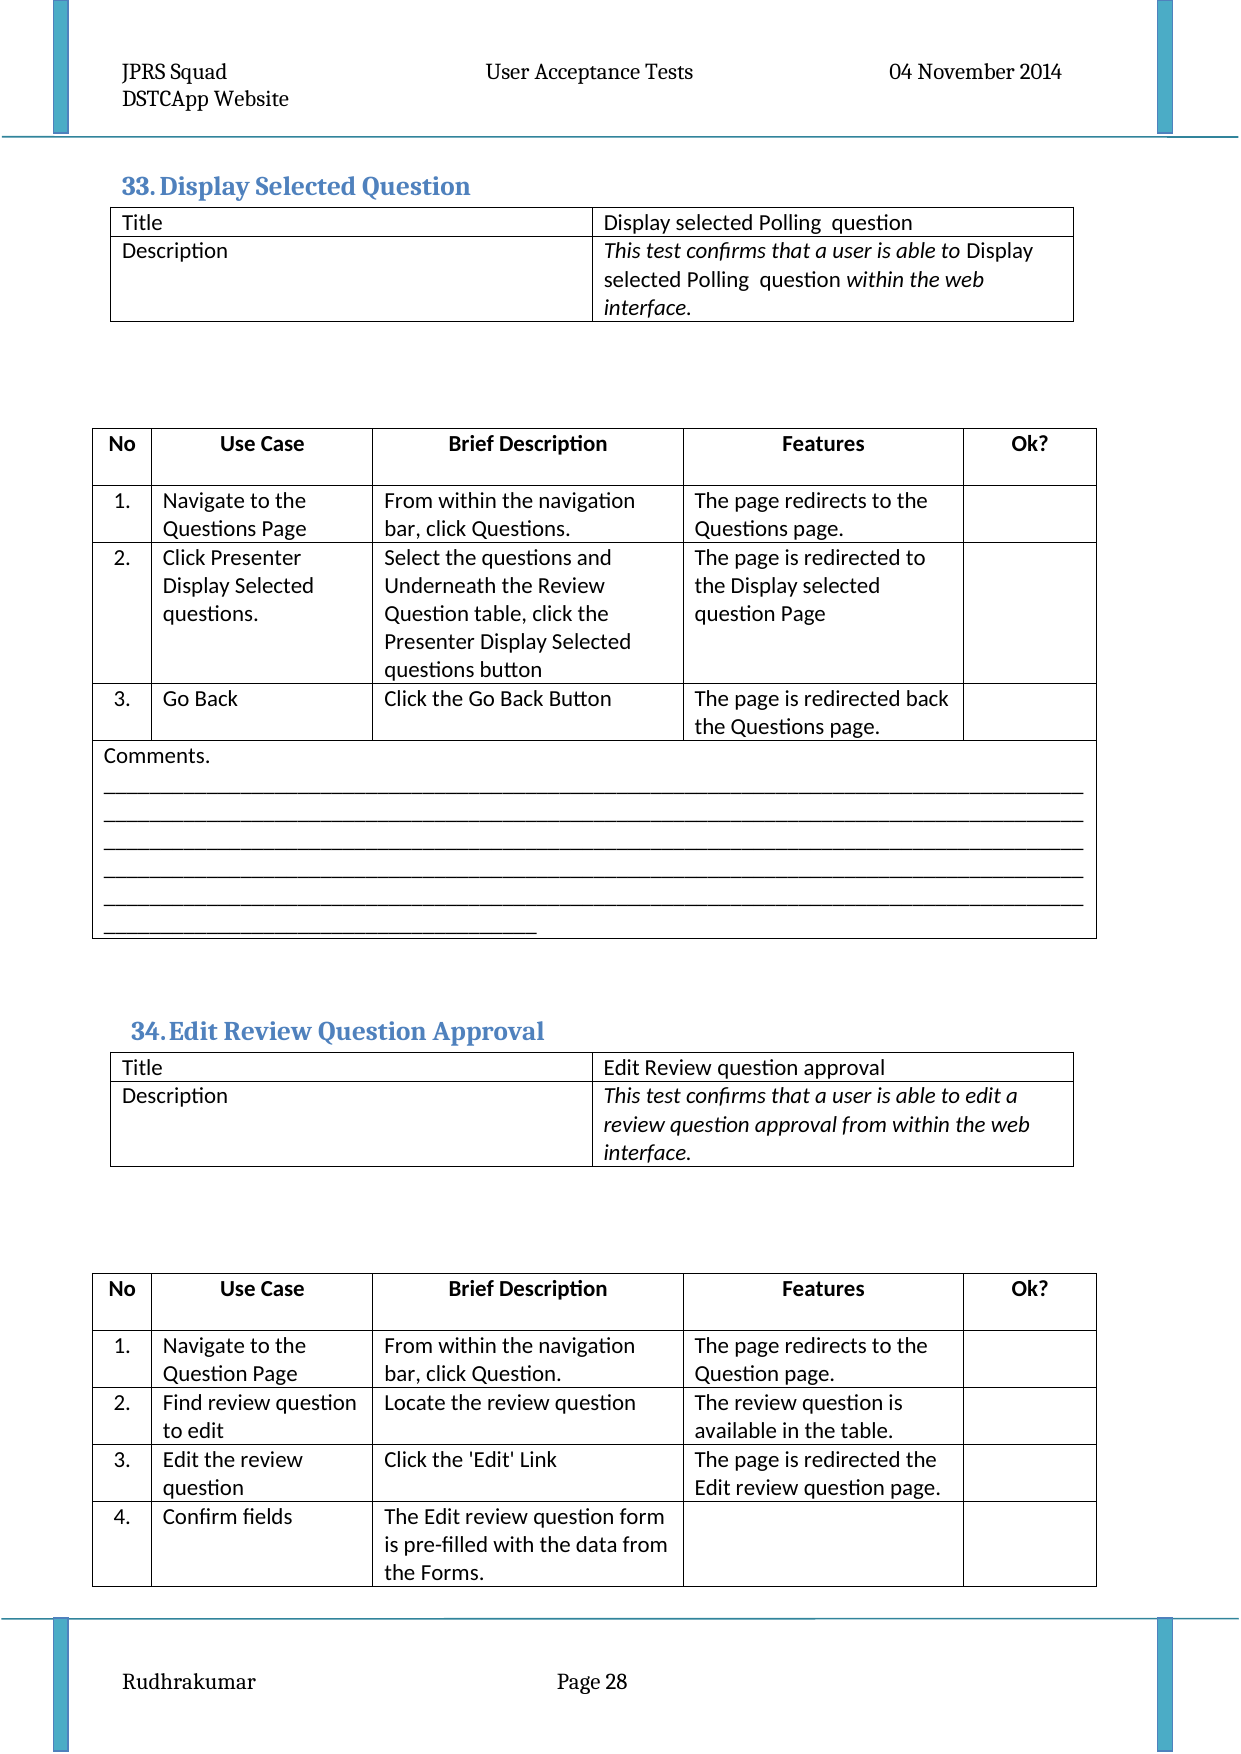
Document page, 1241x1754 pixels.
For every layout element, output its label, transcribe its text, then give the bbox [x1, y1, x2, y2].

table_header No [93, 1274, 151, 1330]
table_cell Description [111, 237, 592, 321]
table_cell [964, 543, 1096, 683]
table_header Display selected Polling question [593, 208, 1073, 236]
table_cell [684, 1502, 963, 1586]
table_cell From within the navigation bar, click Question. [373, 1331, 683, 1387]
table_cell Find review question to edit [152, 1388, 372, 1444]
table_cell [964, 1388, 1096, 1444]
table_cell The review question is available in the table. [684, 1388, 963, 1444]
table_cell The page is redirected to the Display selected question Page [684, 543, 963, 683]
table_cell The Edit review question form is pre-filled with the data from the Forms. [373, 1502, 683, 1586]
table_cell Edit the review question [152, 1445, 372, 1501]
table_cell Click the 'Edit' Link [373, 1445, 683, 1501]
table_header Title [111, 208, 592, 236]
table_cell 1. [93, 486, 151, 542]
table_cell 4. [93, 1502, 151, 1586]
table_cell 2. [93, 543, 151, 683]
table_cell Confirm fields [152, 1502, 372, 1586]
table_cell 2. [93, 1388, 151, 1444]
table_cell This test confirms that a user is able to edit a review question approval from within the web interface. [593, 1082, 1073, 1166]
table_header Use Case [152, 1274, 372, 1330]
table_header Ok? [964, 429, 1096, 485]
table_header Brief Description [373, 1274, 683, 1330]
subtitle Display Selected Question [122, 171, 1090, 202]
table_cell The page is redirected the Edit review question page. [684, 1445, 963, 1501]
table_cell [964, 1331, 1096, 1387]
table_cell From within the navigation bar, click Questions. [373, 486, 683, 542]
table_cell 1. [93, 1331, 151, 1387]
table_header Features [684, 1274, 963, 1330]
table_cell Navigate to the Questions Page [152, 486, 372, 542]
table_cell Select the questions and Underneath the Review Question table, click the Presenter Display Selected questions button [373, 543, 683, 683]
table_cell The page redirects to the Questions page. [684, 486, 963, 542]
table_cell Click the Go Back Button [373, 684, 683, 740]
table_header Features [684, 429, 963, 485]
table_cell Comments. ____________________________________________________________________________________________________________________________________________________________________________________________________________________________________________________________________________________________________________________________________________________________________________________________________________________________________________________________________________________ [93, 741, 1096, 937]
table_cell The page redirects to the Question page. [684, 1331, 963, 1387]
table_cell Navigate to the Question Page [152, 1331, 372, 1387]
table_header Use Case [152, 429, 372, 485]
table_cell 3. [93, 1445, 151, 1501]
table_header Edit Review question approval [593, 1053, 1073, 1081]
table_cell [964, 684, 1096, 740]
table_cell Locate the review question [373, 1388, 683, 1444]
table_cell 3. [93, 684, 151, 740]
table_header Brief Description [373, 429, 683, 485]
table_cell Click Presenter Display Selected questions. [152, 543, 372, 683]
table_cell Go Back [152, 684, 372, 740]
table_cell Description [111, 1082, 592, 1166]
table_header Title [111, 1053, 592, 1081]
table_cell [964, 1445, 1096, 1501]
subtitle Edit Review Question Approval [131, 1016, 1090, 1047]
table_cell The page is redirected back the Questions page. [684, 684, 963, 740]
table_cell This test confirms that a user is able to Display selected Polling question within the web interface. [593, 237, 1073, 321]
table_cell [964, 486, 1096, 542]
table_header No [93, 429, 151, 485]
table_header Ok? [964, 1274, 1096, 1330]
table_cell [964, 1502, 1096, 1586]
